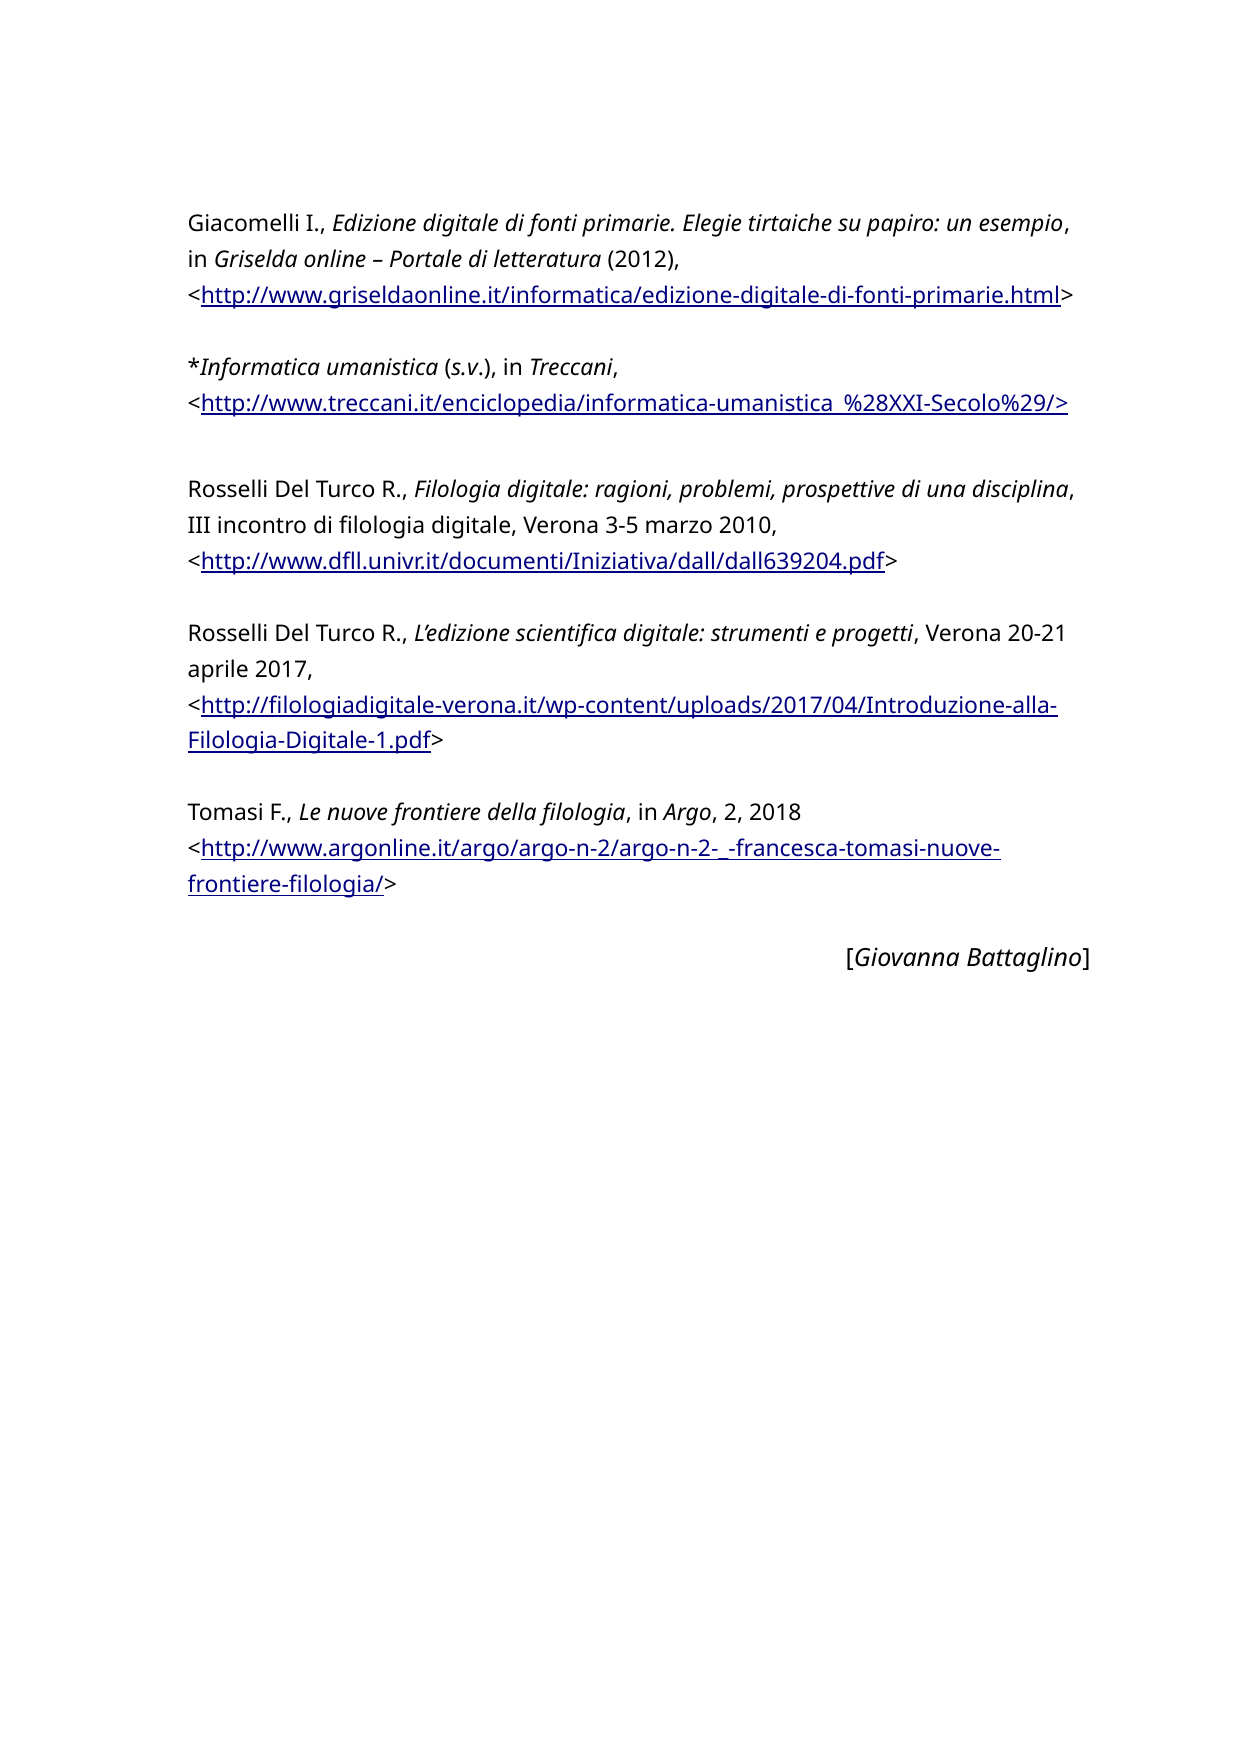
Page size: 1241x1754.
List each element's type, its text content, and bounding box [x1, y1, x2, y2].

text Tomasi F., Le nuove frontiere della filologia, in Argo, 2, 2018 <http://www.argonline.it/argo/argo-n-2/argo-n-2-_-francesca-tomasi-nuove-frontiere-filologia/> [187, 796, 1090, 899]
text Rosselli Del Turco R., L’edizione scientifica digitale: strumenti e progetti, Verona 20-21 aprile 2017, <http://filologiadigitale-verona.it/wp-content/uploads/2017/04/Introduzione-alla-Filologia-Digitale-1.pdf> [187, 617, 1090, 756]
text Rosselli Del Turco R., Filologia digitale: ragioni, problemi, prospettive di una disciplina, III incontro di filologia digitale, Verona 3-5 marzo 2010, <http://www.dfll.univr.it/documenti/Iniziativa/dall/dall639204.pdf> [187, 473, 1090, 576]
text [Giovanna Battaglino] [187, 940, 1090, 974]
text Giacomelli I., Edizione digitale di fonti primarie. Elegie tirtaiche su papiro: un esempio, in Griselda online – Portale di letteratura (2012), <http://www.griseldaonline.it/informatica/edizione-digitale-di-fonti-primarie.html> [187, 207, 1090, 310]
text *Informatica umanistica (s.v.), in Treccani, <http://www.treccani.it/enciclopedia/informatica-umanistica_%28XXI-Secolo%29/> [187, 351, 1090, 418]
